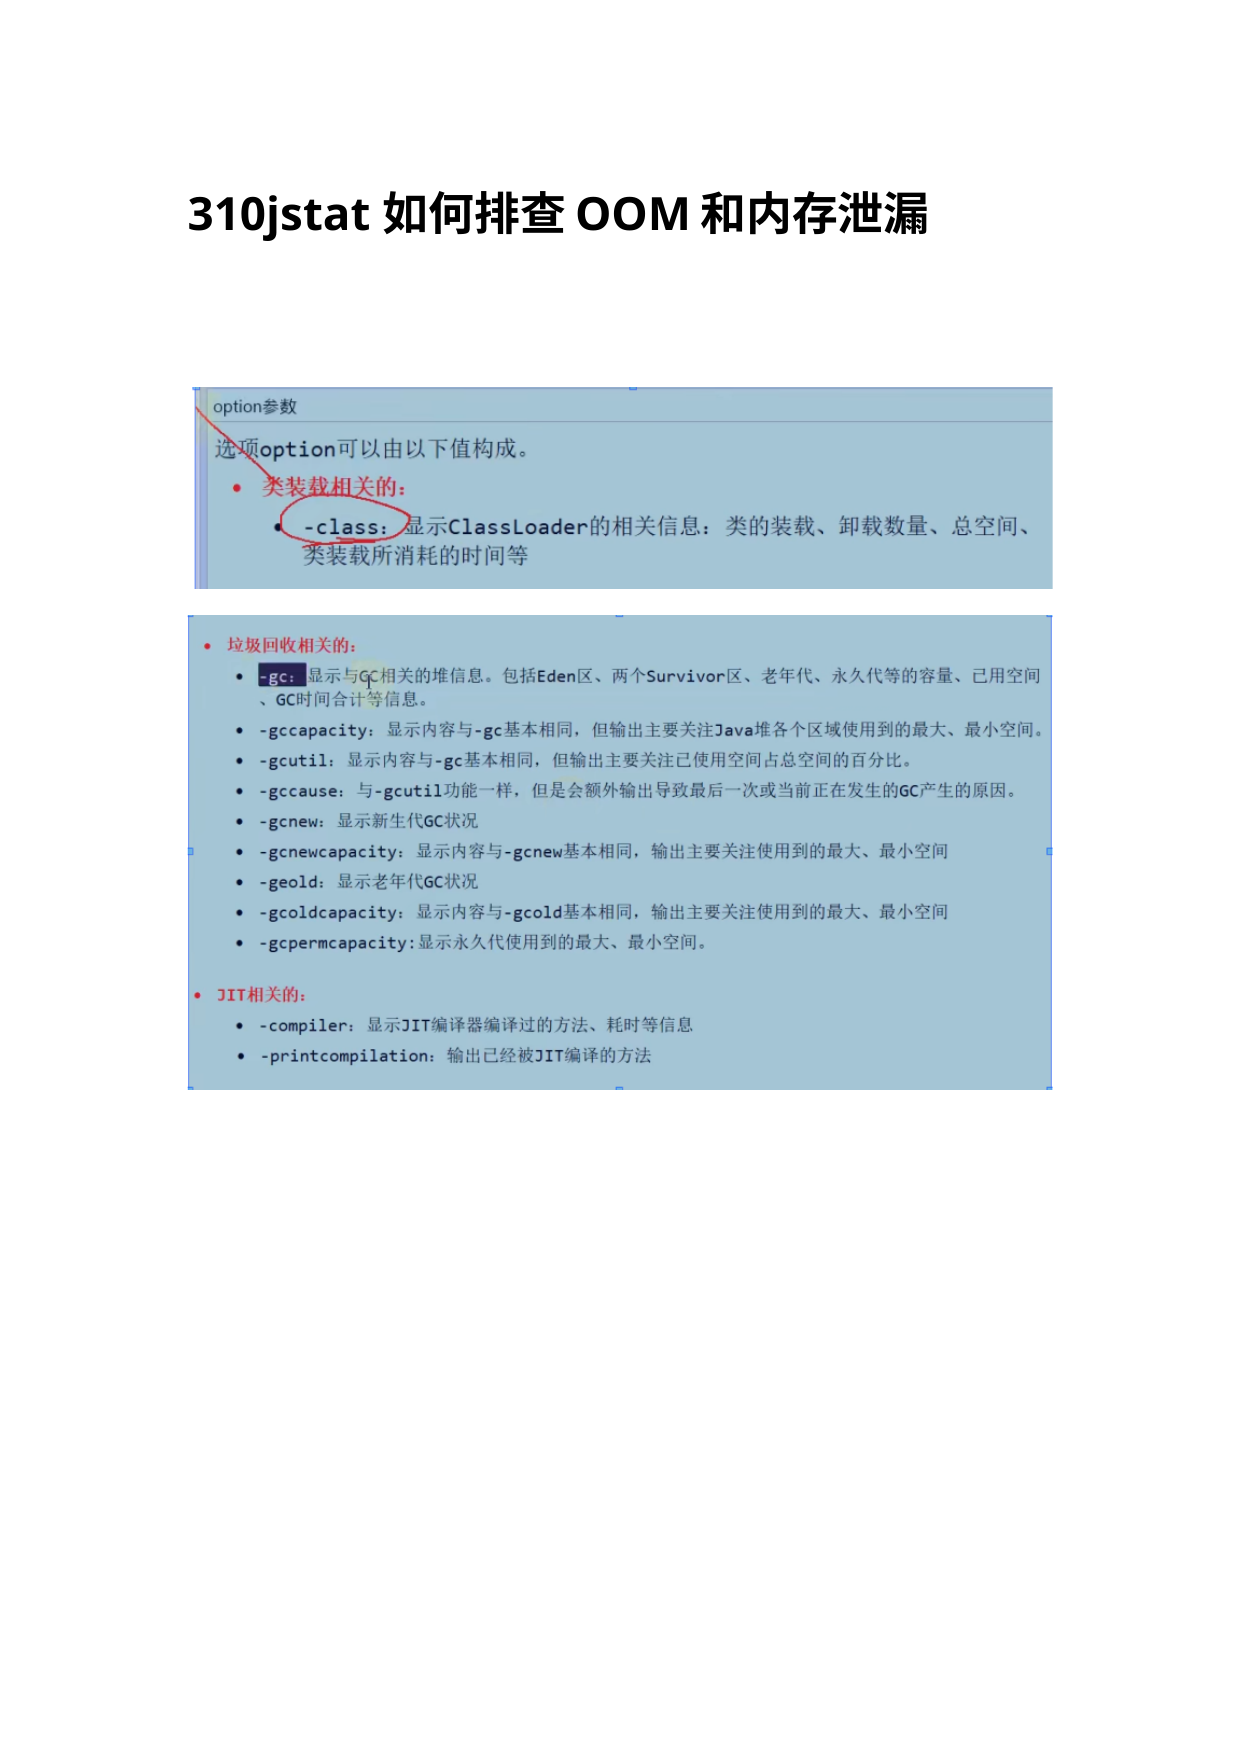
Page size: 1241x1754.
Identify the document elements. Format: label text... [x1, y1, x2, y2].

picture [187, 615, 1053, 1090]
subtitle 310jstat 如何排查OOM和内存泄漏 [187, 162, 1053, 259]
picture [187, 387, 1053, 589]
